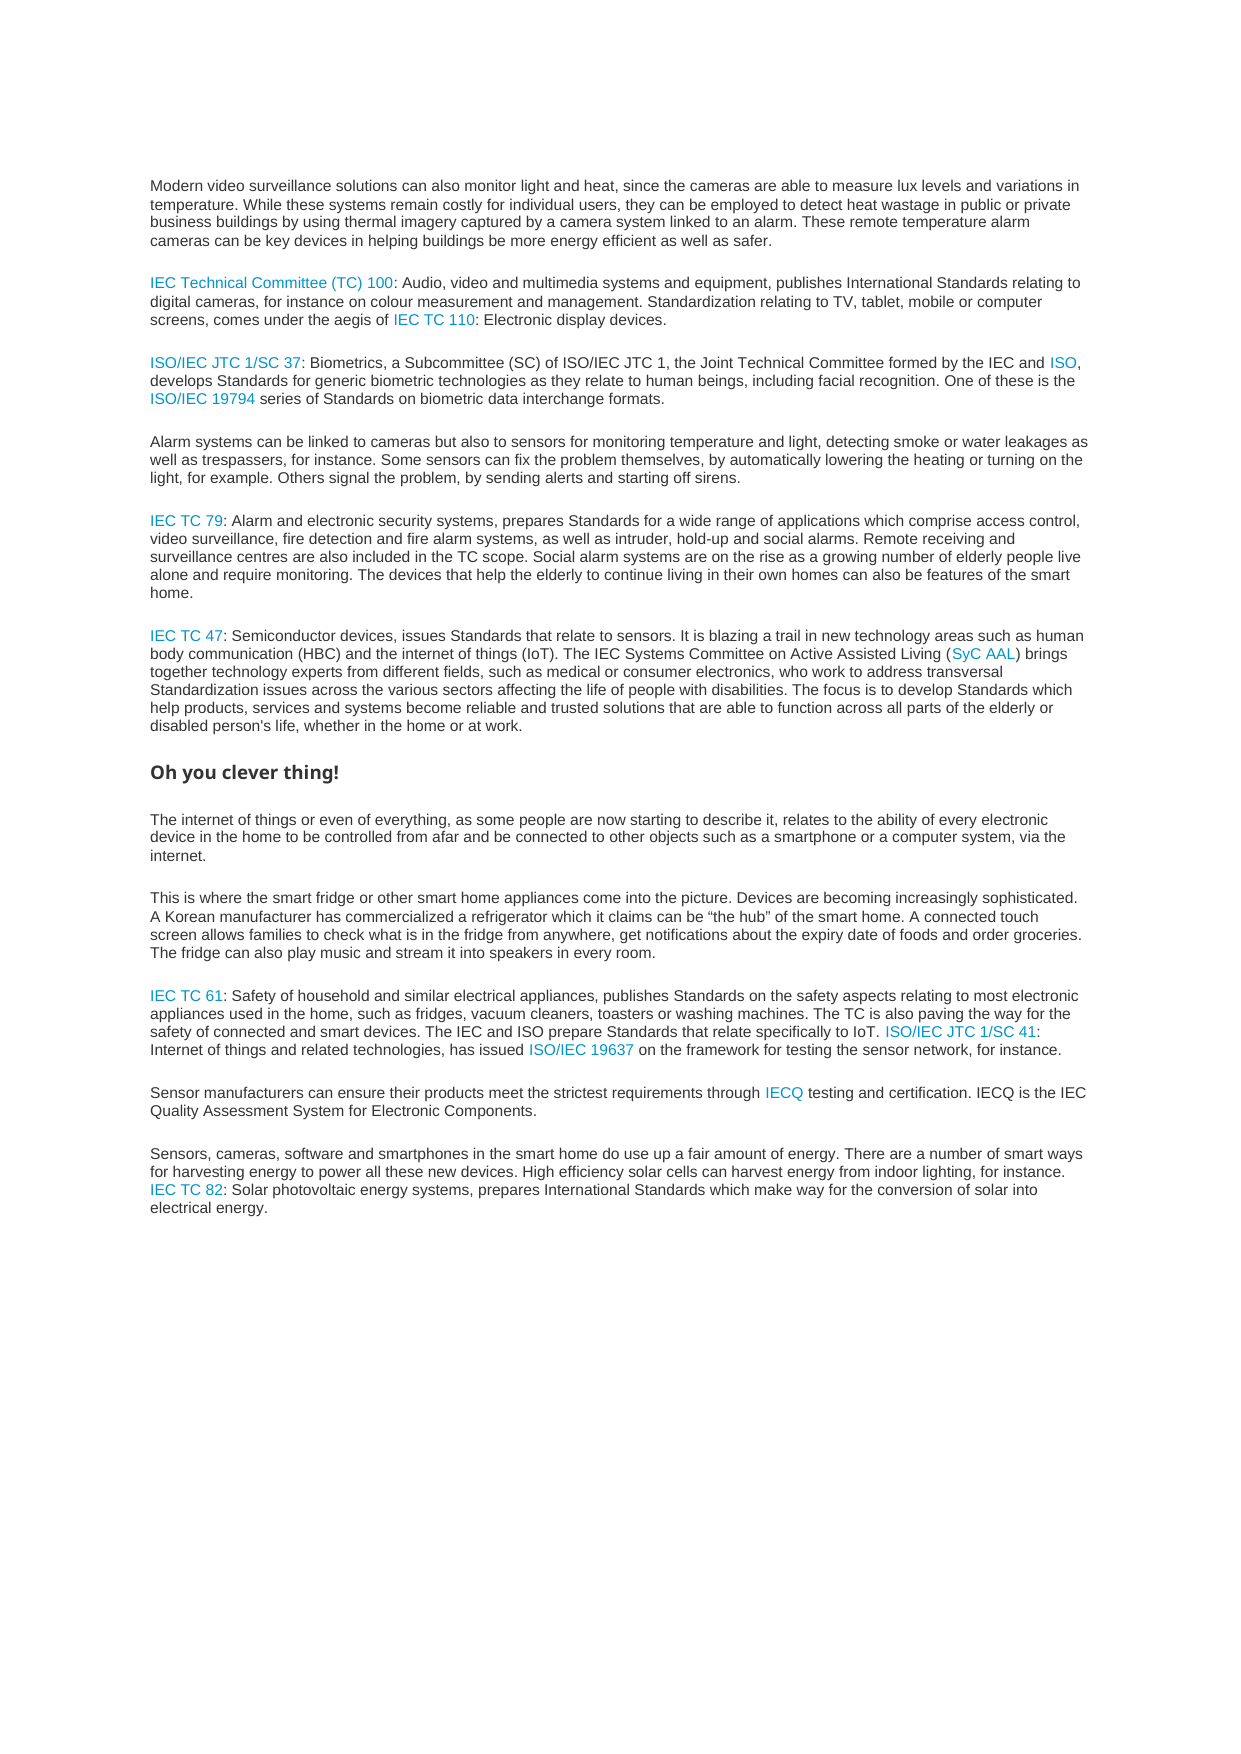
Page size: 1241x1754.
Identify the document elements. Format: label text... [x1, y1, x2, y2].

subtitle Oh you clever thing! [150, 760, 1090, 785]
text The internet of things or even of everything, as some people are now starting to describe it, relates to the ability of every electronic device in the home to be controlled from afar and be connected to other objects such as a smartphone or a computer system, via the internet. [150, 810, 1090, 864]
text ISO/IEC JTC 1/SC 37: Biometrics, a Subcommittee (SC) of ISO/IEC JTC 1, the Joint Technical Committee formed by the IEC and ISO, develops Standards for generic biometric technologies as they relate to human beings, including facial recognition. One of these is the ISO/IEC 19794 series of Standards on biometric data interchange formats. [150, 353, 1090, 407]
text This is where the smart fridge or other smart home appliances come into the picture. Devices are becoming increasingly sophisticated. A Korean manufacturer has commercialized a refrigerator which it claims can be “the hub” of the smart home. A connected touch screen allows families to check what is in the fridge from anywhere, get notifications about the expiry date of foods and order groceries. The fridge can also play music and stream it into speakers in every room. [150, 889, 1090, 961]
text IEC TC 79: Alarm and electronic security systems, prepares Standards for a wide range of applications which comprise access control, video surveillance, fire detection and fire alarm systems, as well as intruder, hold-up and social alarms. Remote receiving and surveillance centres are also included in the TC scope. Social alarm systems are on the rise as a growing number of elderly people live alone and require monitoring. The devices that help the elderly to continue living in their own homes can also be features of the smart home. [150, 511, 1090, 602]
text IEC Technical Committee (TC) 100: Audio, video and multimedia systems and equipment, publishes International Standards relating to digital cameras, for instance on colour measurement and management. Standardization relating to TV, tablet, mobile or computer screens, comes under the aegis of IEC TC 110: Electronic display devices. [150, 274, 1090, 328]
text Alarm systems can be linked to cameras but also to sensors for monitoring temperature and light, detecting smoke or water leakages as well as trespassers, for instance. Some sensors can fix the problem themselves, by automatically lowering the heating or turning on the light, for example. Others signal the problem, by sending alerts and starting off sirens. [150, 432, 1090, 486]
text IEC TC 61: Safety of household and similar electrical appliances, publishes Standards on the safety aspects relating to most electronic appliances used in the home, such as fridges, vacuum cleaners, toasters or washing machines. The TC is also paving the way for the safety of connected and smart devices. The IEC and ISO prepare Standards that relate specifically to IoT. ISO/IEC JTC 1/SC 41: Internet of things and related technologies, has issued ISO/IEC 19637 on the framework for testing the sensor network, for instance. [150, 986, 1090, 1058]
picture [219, 357, 228, 368]
picture [1018, 1029, 1026, 1037]
text Modern video surveillance solutions can also monitor light and heat, since the cameras are able to measure lux levels and variations in temperature. While these systems remain costly for individual users, they can be employed to detect heat wastage in public or private business buildings by using thermal imagery captured by a camera system linked to an alarm. These remote temperature alarm cameras can be key devices in helping buildings be more energy efficient as well as safer. [150, 177, 1090, 249]
text Sensor manufacturers can ensure their products meet the strictest requirements through IECQ testing and certification. IECQ is the IEC Quality Assessment System for Electronic Components. [150, 1083, 1090, 1119]
text IEC TC 47: Semiconductor devices, issues Standards that relate to sensors. It is blazing a trail in new technology areas such as human body communication (HBC) and the internet of things (IoT). The IEC Systems Committee on Active Assisted Living (SyC AAL) brings together technology experts from different fields, such as medical or consumer electronics, who work to address transversal Standardization issues across the various sectors affecting the life of people with disabilities. The focus is to develop Standards which help products, services and systems become reliable and trusted solutions that are able to function across all parts of the elderly or disabled person's life, whether in the home or at work. [150, 627, 1090, 735]
text Sensors, cameras, software and smartphones in the smart home do use up a fair amount of energy. There are a number of smart ways for harvesting energy to power all these new devices. High efficiency solar cells can harvest energy from indoor lighting, for instance. IEC TC 82: Solar photovoltaic energy systems, prepares International Standards which make way for the conversion of solar into electrical energy. [150, 1144, 1090, 1217]
